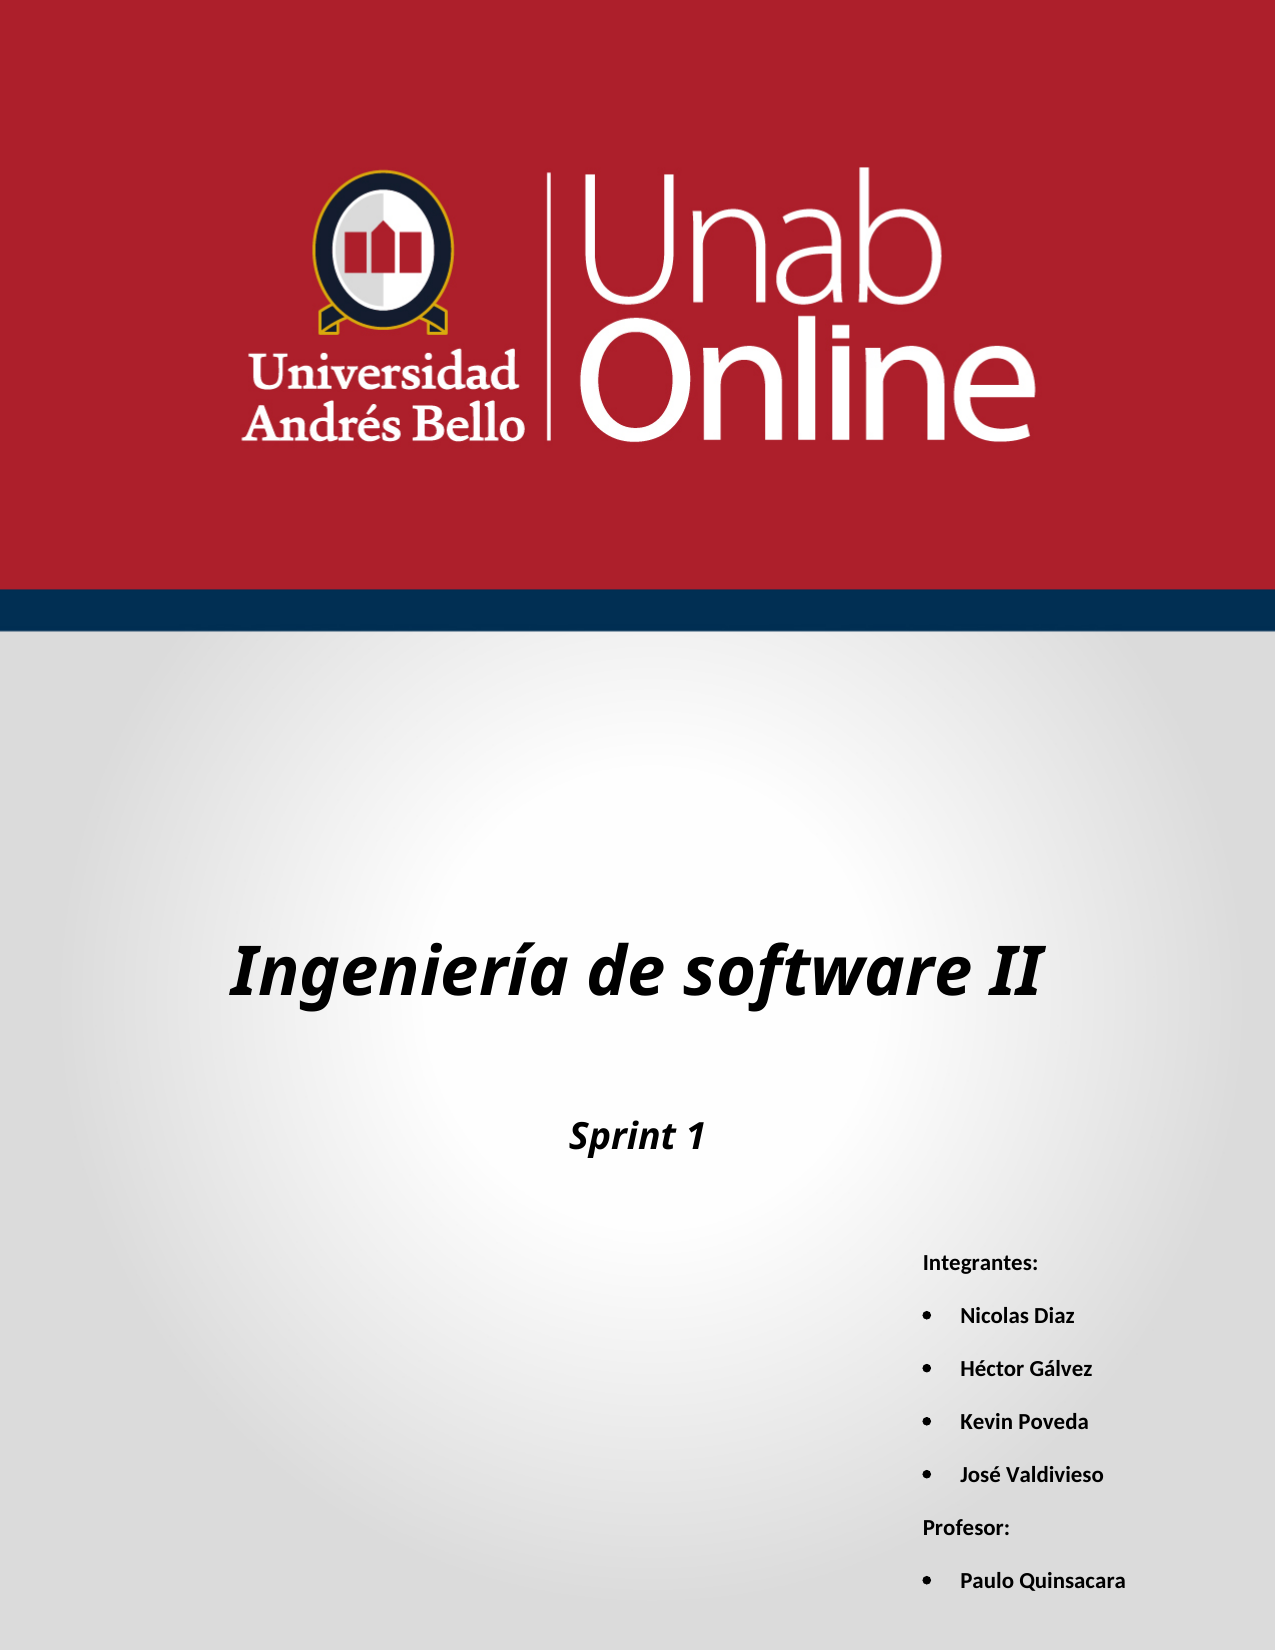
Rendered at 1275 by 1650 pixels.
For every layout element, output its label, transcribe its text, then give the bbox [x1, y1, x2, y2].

text Sprint 1 [177, 1109, 1098, 1160]
text Ingeniería de software II [177, 922, 1098, 1016]
picture [0, 0, 1275, 1650]
